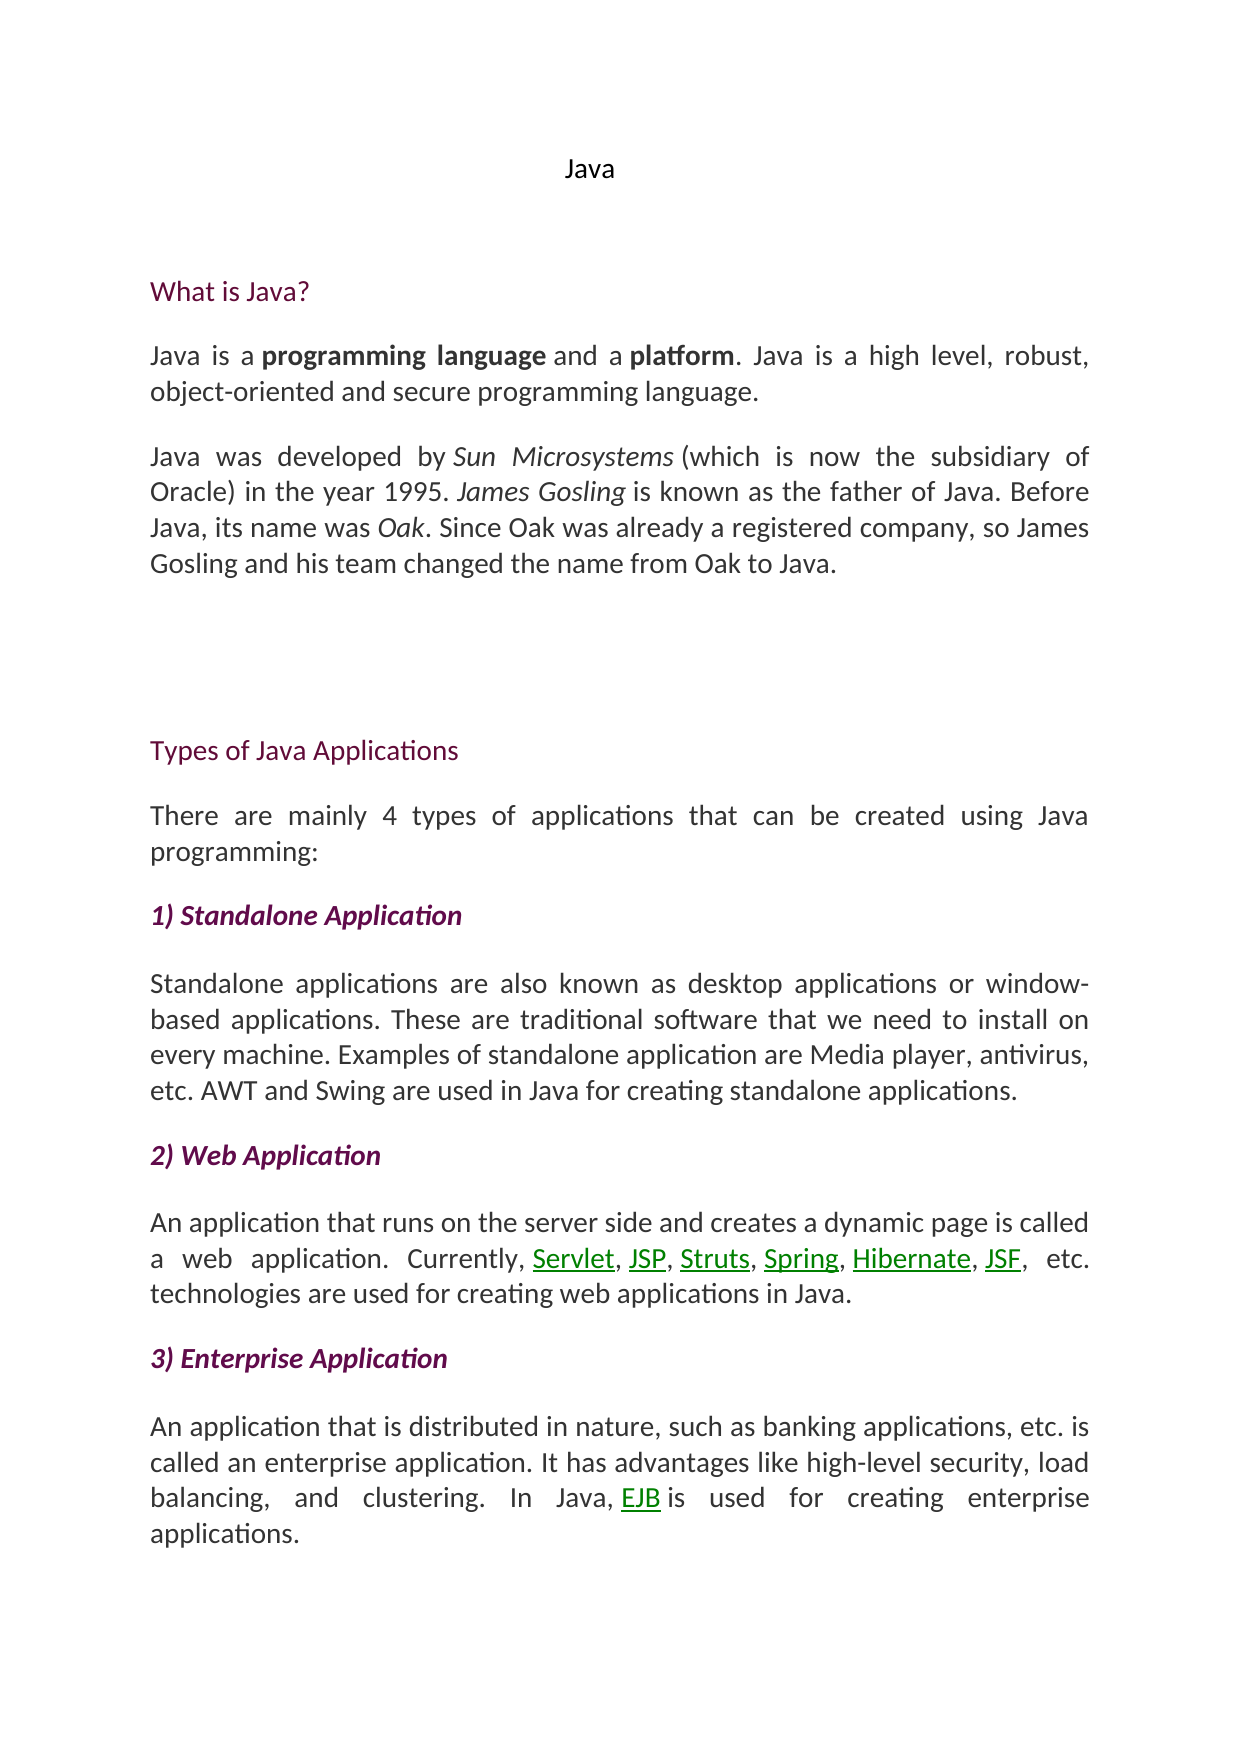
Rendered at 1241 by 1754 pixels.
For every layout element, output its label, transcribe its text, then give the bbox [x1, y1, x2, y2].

text What is Java? [150, 273, 1090, 308]
text Java is a programming language and a platform. Java is a high level, robust, object-oriented and secure programming language. [150, 337, 1090, 409]
text An application that runs on the server side and creates a dynamic page is called a web application. Currently, Servlet, JSP, Struts, Spring, Hibernate, JSF, etc. technologies are used for creating web applications in Java. [150, 1204, 1090, 1311]
text An application that is distributed in nature, such as banking applications, etc. is called an enterprise application. It has advantages like high-level security, load balancing, and clustering. In Java, EJB is used for creating enterprise applications. [150, 1408, 1090, 1551]
subtitle 1) Standalone Application [150, 897, 1090, 933]
text There are mainly 4 types of applications that can be created using Java programming: [150, 797, 1090, 868]
subtitle 3) Enterprise Application [150, 1340, 1090, 1376]
text Java was developed by Sun Microsystems (which is now the subsidiary of Oracle) in the year 1995. James Gosling is known as the father of Java. Before Java, its name was Oak. Since Oak was already a registered company, so James Gosling and his team changed the name from Oak to Java. [150, 438, 1090, 580]
subtitle Types of Java Applications [150, 732, 1090, 768]
text Standalone applications are also known as desktop applications or window-based applications. These are traditional software that we need to install on every machine. Examples of standalone application are Media player, antivirus, etc. AWT and Swing are used in Java for creating standalone applications. [150, 965, 1090, 1108]
text Java [150, 150, 1090, 186]
subtitle 2) Web Application [150, 1137, 1090, 1172]
